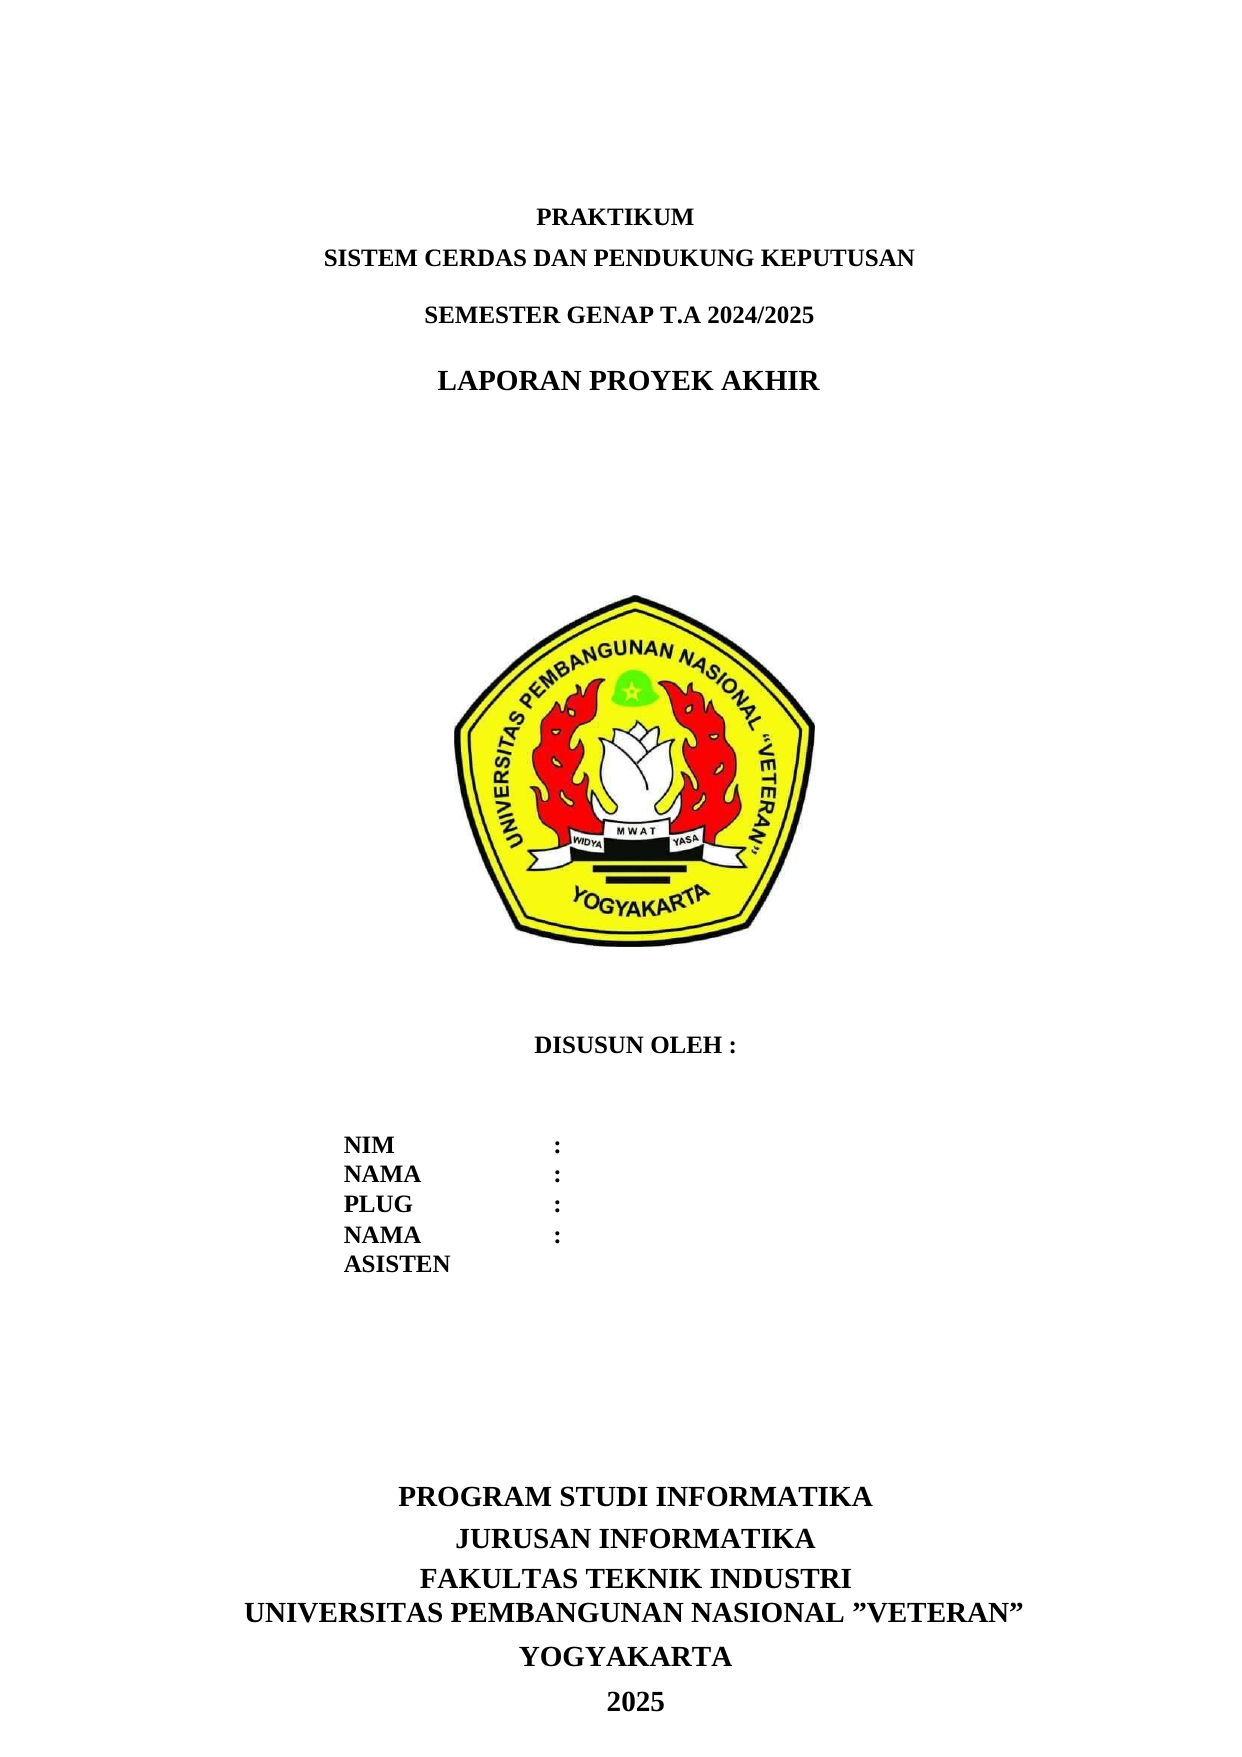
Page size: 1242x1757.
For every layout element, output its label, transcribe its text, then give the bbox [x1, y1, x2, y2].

text LAPORAN PROYEK AKHIR [426, 363, 831, 396]
table_header : [535, 1130, 567, 1159]
table_cell NAMA ASISTEN [320, 1220, 534, 1278]
picture [454, 595, 815, 947]
text FAKULTAS TEKNIK INDUSTRI [414, 1564, 857, 1595]
table_cell PLUG [320, 1190, 534, 1220]
table_cell : [535, 1190, 567, 1220]
text DISUSUN OLEH : [530, 1031, 741, 1059]
text YOGYAKARTA [175, 1639, 1076, 1673]
table_cell : [535, 1159, 567, 1189]
text UNIVERSITAS PEMBANGUNAN NASIONAL ”VETERAN” [240, 1595, 1028, 1628]
text SEMESTER GENAP T.A 2024/2025 [147, 300, 1091, 329]
table_header NIM [320, 1130, 534, 1159]
table_cell : [535, 1220, 567, 1278]
table_cell NAMA [320, 1159, 534, 1189]
text PROGRAM STUDI INFORMATIKA JURUSAN INFORMATIKA [396, 1479, 875, 1555]
text 2025 [602, 1684, 669, 1718]
text PRAKTIKUM [514, 202, 716, 231]
text SISTEM CERDAS DAN PENDUKUNG KEPUTUSAN [147, 243, 1091, 272]
